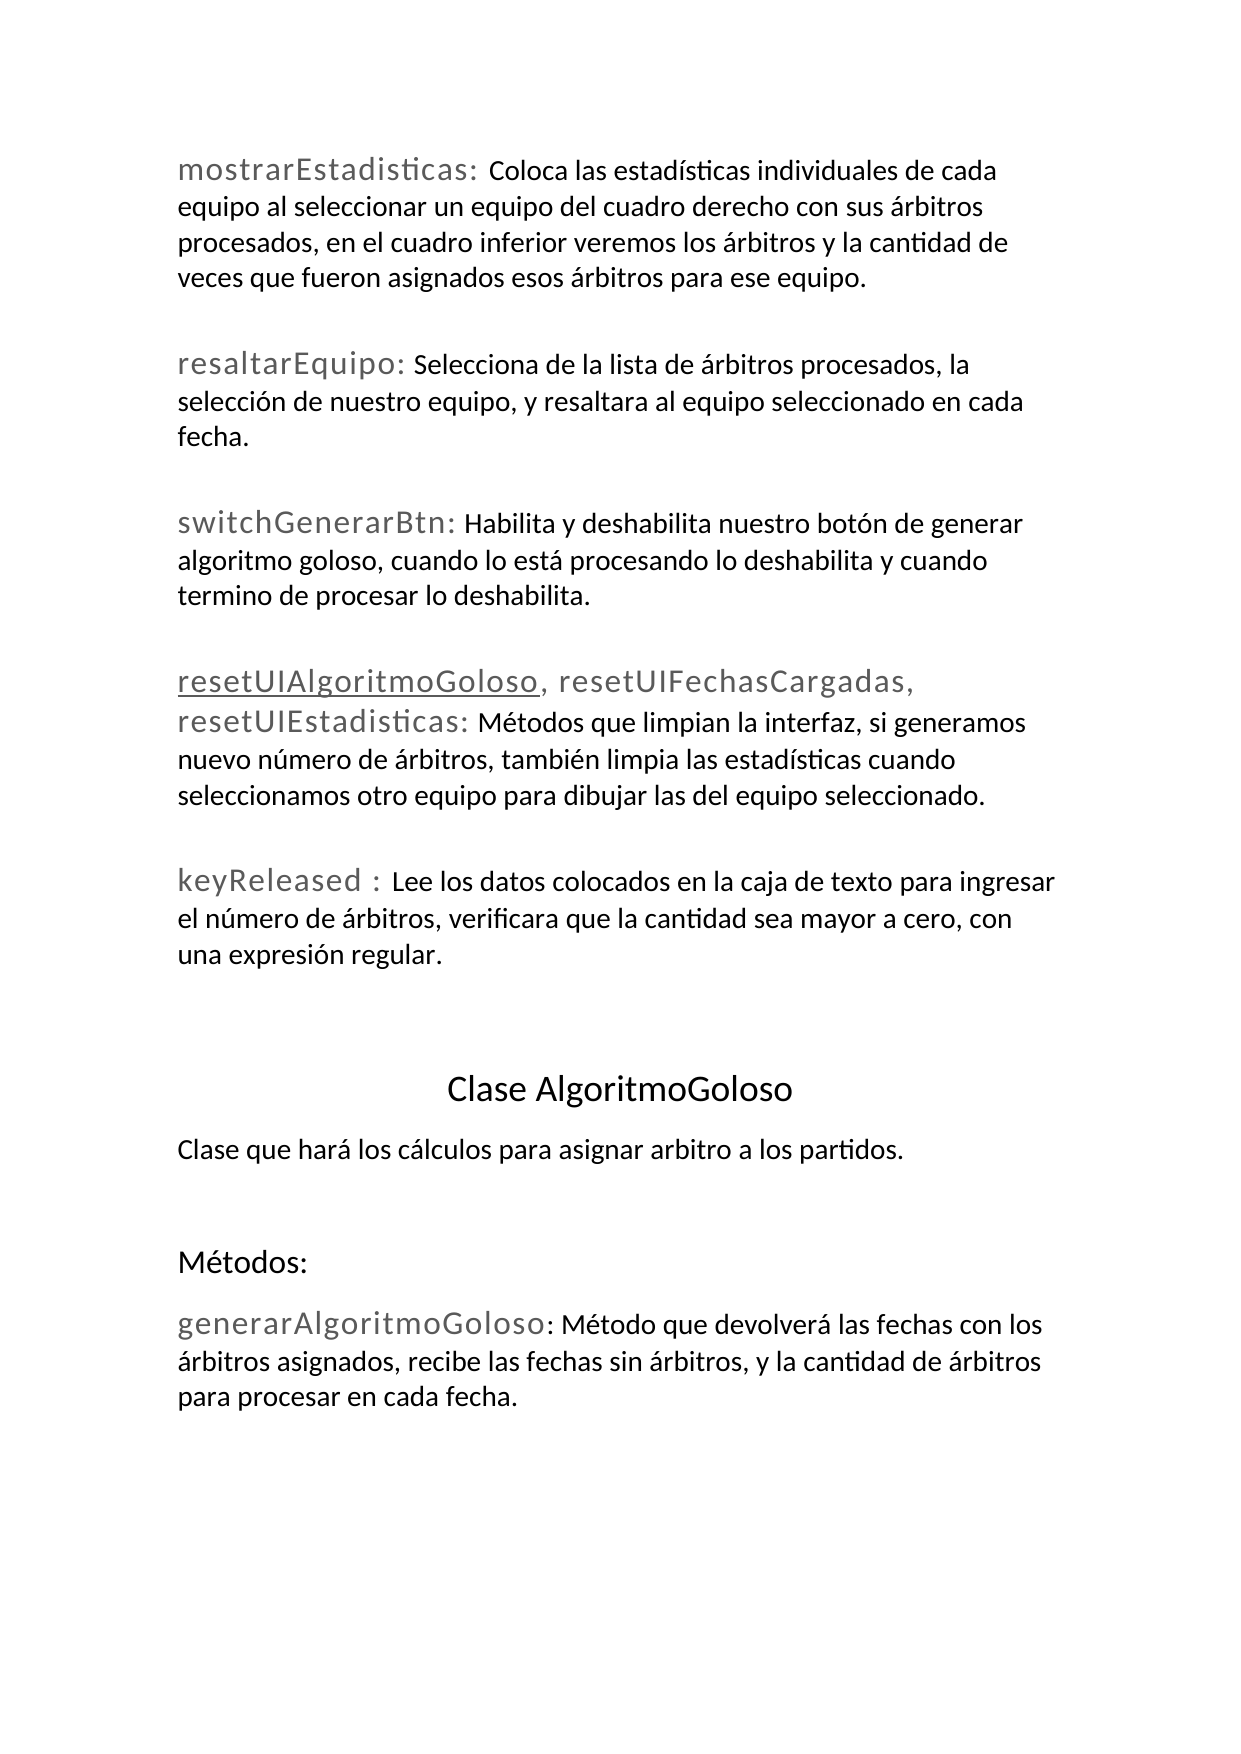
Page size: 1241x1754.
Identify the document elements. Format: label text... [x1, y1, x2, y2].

text resetUIAlgoritmoGoloso, resetUIFechasCargadas, resetUIEstadisticas: Métodos que limpian la interfaz, si generamos nuevo número de árbitros, también limpia las estadísticas cuando seleccionamos otro equipo para dibujar las del equipo seleccionado. [177, 660, 1063, 812]
text Clase que hará los cálculos para asignar arbitro a los partidos. [177, 1131, 1063, 1167]
text Clase AlgoritmoGoloso [177, 1065, 1063, 1111]
text mostrarEstadisticas: Coloca las estadísticas individuales de cada equipo al seleccionar un equipo del cuadro derecho con sus árbitros procesados, en el cuadro inferior veremos los árbitros y la cantidad de veces que fueron asignados esos árbitros para ese equipo. [177, 148, 1063, 295]
text keyReleased : Lee los datos colocados en la caja de texto para ingresar el número de árbitros, verificara que la cantidad sea mayor a cero, con una expresión regular. [177, 859, 1063, 971]
text Métodos: [177, 1241, 1063, 1282]
text resaltarEquipo: Selecciona de la lista de árbitros procesados, la selección de nuestro equipo, y resaltara al equipo seleccionado en cada fecha. [177, 342, 1063, 454]
text switchGenerarBtn: Habilita y deshabilita nuestro botón de generar algoritmo goloso, cuando lo está procesando lo deshabilita y cuando termino de procesar lo deshabilita. [177, 501, 1063, 613]
text generarAlgoritmoGoloso: Método que devolverá las fechas con los árbitros asignados, recibe las fechas sin árbitros, y la cantidad de árbitros para procesar en cada fecha. [177, 1302, 1063, 1414]
